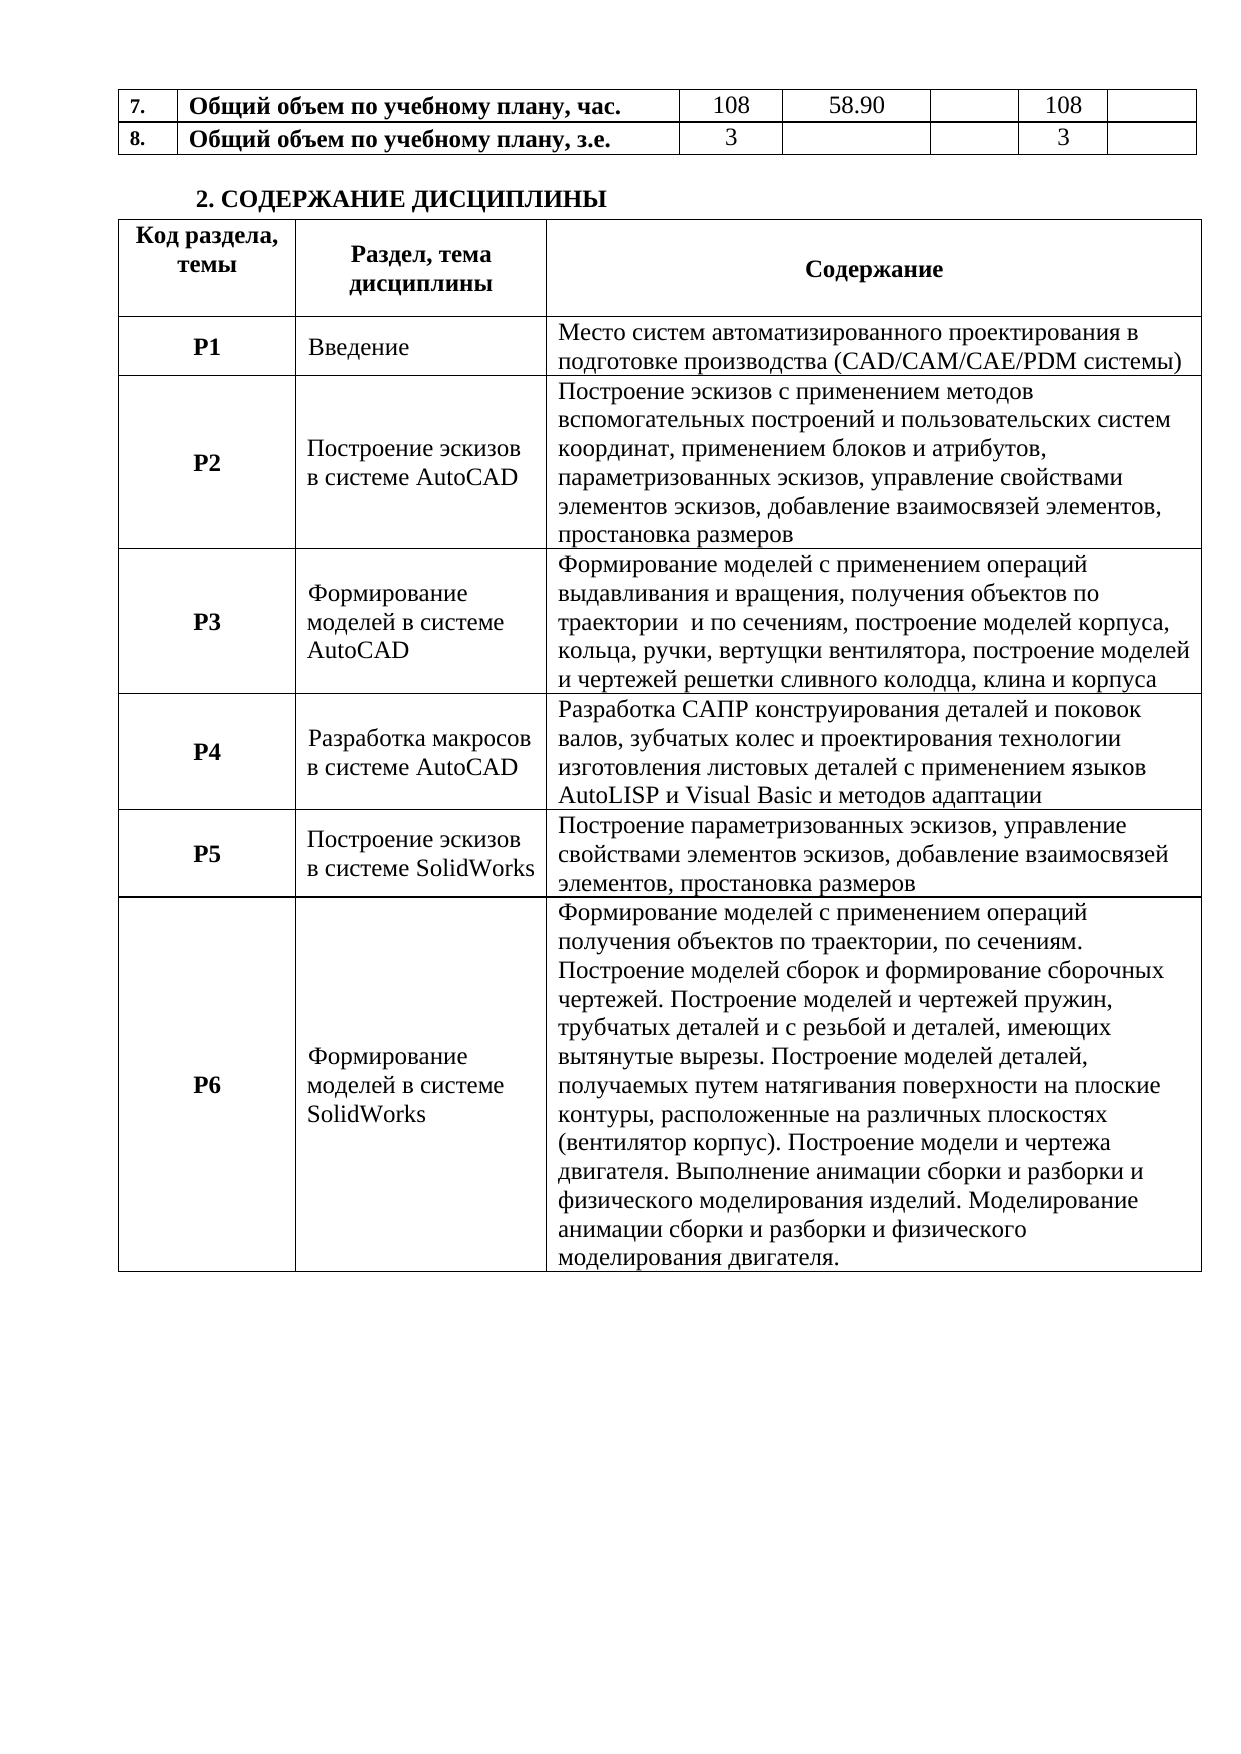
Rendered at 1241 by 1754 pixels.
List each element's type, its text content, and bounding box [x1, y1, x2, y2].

table_cell 108 [680, 90, 782, 121]
table_header Код раздела, темы [119, 220, 295, 316]
table_header Содержание [547, 220, 1201, 316]
table_cell P5 [119, 810, 295, 896]
list СОДЕРЖАНИЕ ДИСЦИПЛИНЫ [196, 184, 1152, 213]
table_header Раздел, тема дисциплины [296, 220, 546, 316]
table_cell [931, 123, 1018, 154]
table_cell Место систем автоматизированного проектирования в подготовке производства (CAD/CAM/CAE/PDM системы) [547, 317, 1201, 375]
table_cell [1108, 123, 1196, 154]
table_cell [783, 123, 930, 154]
table_cell Построение эскизов в системе AutoCAD [296, 376, 546, 548]
table_cell Формирование моделей с применением операций выдавливания и вращения, получения объектов по траектории и по сечениям, построение моделей корпуса, кольца, ручки, вертущки вентилятора, построение моделей и чертежей решетки сливного колодца, клина и корпуса [547, 549, 1201, 693]
table_cell [931, 90, 1018, 121]
table_cell 7. [119, 90, 177, 121]
table_cell P6 [119, 898, 295, 1271]
table_cell [1108, 90, 1196, 121]
table_cell 108 [1019, 90, 1107, 121]
table_cell Построение параметризованных эскизов, управление свойствами элементов эскизов, добавление взаимосвязей элементов, простановка размеров [547, 810, 1201, 896]
table_cell 3 [680, 123, 782, 154]
table_cell 8. [119, 123, 177, 154]
table_cell Формирование моделей в системе SolidWorks [296, 898, 546, 1271]
table_cell Формирование моделей в системе AutoCAD [296, 549, 546, 693]
table_cell Разработка САПР конструирования деталей и поковок валов, зубчатых колес и проектирования технологии изготовления листовых деталей с применением языков AutoLISP и Visual Basic и методов адаптации [547, 694, 1201, 809]
table_cell Общий объем по учебному плану, з.е. [178, 123, 679, 154]
table_cell Общий объем по учебному плану, час. [178, 90, 679, 121]
table_cell Построение эскизов в системе SolidWorks [296, 810, 546, 896]
table_cell Р2 [119, 376, 295, 548]
table_cell Введение [296, 317, 546, 375]
table_cell Р1 [119, 317, 295, 375]
table_cell Построение эскизов с применением методов вспомогательных построений и пользовательских систем координат, применением блоков и атрибутов, параметризованных эскизов, управление свойствами элементов эскизов, добавление взаимосвязей элементов, простановка размеров [547, 376, 1201, 548]
table_cell P3 [119, 549, 295, 693]
table_cell Разработка макросов в системе AutoCAD [296, 694, 546, 809]
table_cell 58.90 [783, 90, 930, 121]
table_cell P4 [119, 694, 295, 809]
table_cell 3 [1019, 123, 1107, 154]
